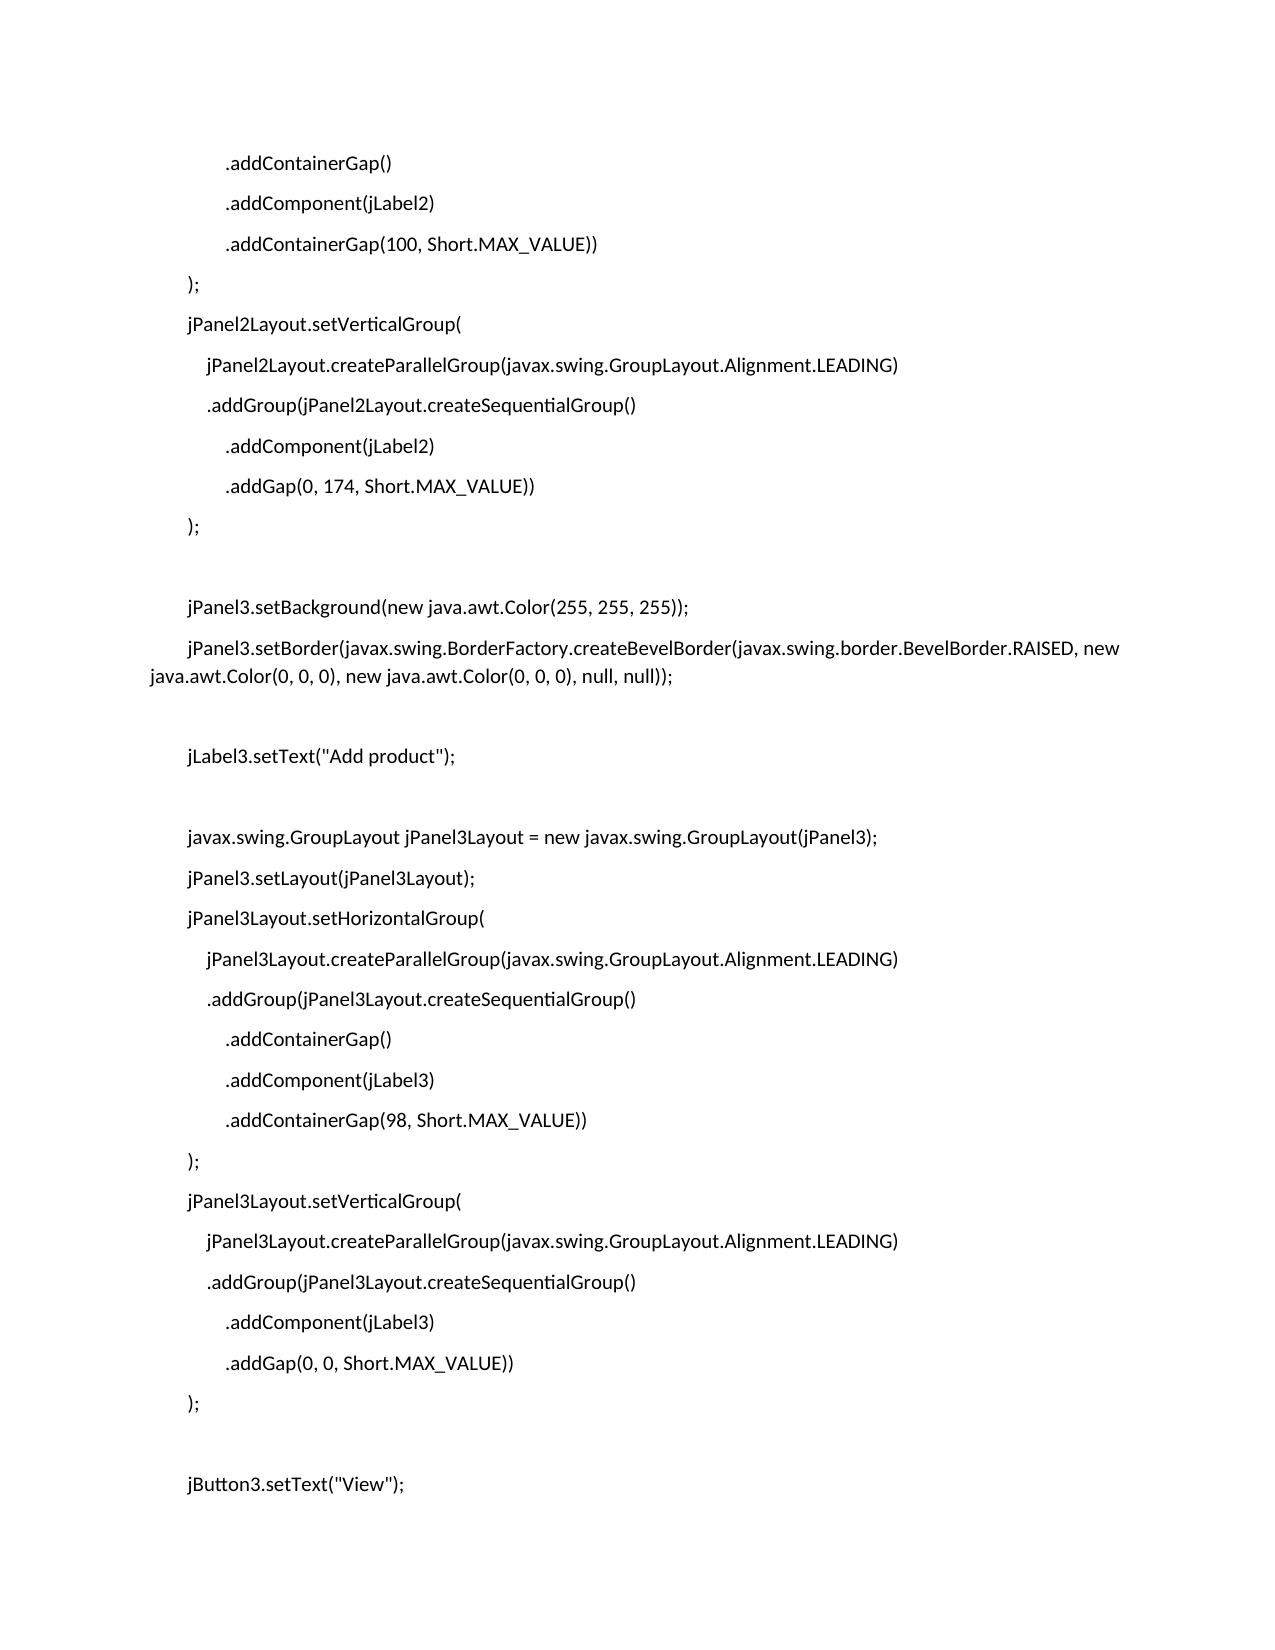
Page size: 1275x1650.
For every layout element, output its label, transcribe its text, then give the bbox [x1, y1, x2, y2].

text ); [150, 1148, 1125, 1173]
text .addContainerGap() [150, 150, 1125, 175]
text jPanel2Layout.setVerticalGroup( [150, 312, 1125, 337]
text jButton3.setText("View"); [150, 1471, 1125, 1497]
text jPanel3.setBorder(javax.swing.BorderFactory.createBevelBorder(javax.swing.border.BevelBorder.RAISED, new java.awt.Color(0, 0, 0), new java.awt.Color(0, 0, 0), null, null)); [150, 635, 1125, 688]
text .addContainerGap(98, Short.MAX_VALUE)) [150, 1107, 1125, 1133]
text .addContainerGap() [150, 1027, 1125, 1052]
text jPanel3Layout.setHorizontalGroup( [150, 905, 1125, 931]
text .addContainerGap(100, Short.MAX_VALUE)) [150, 231, 1125, 256]
text jPanel3.setLayout(jPanel3Layout); [150, 865, 1125, 890]
text .addGap(0, 174, Short.MAX_VALUE)) [150, 473, 1125, 499]
text .addComponent(jLabel3) [150, 1067, 1125, 1092]
text .addComponent(jLabel3) [150, 1309, 1125, 1335]
text ); [150, 514, 1125, 539]
text jPanel3Layout.setVerticalGroup( [150, 1188, 1125, 1214]
text .addGroup(jPanel3Layout.createSequentialGroup() [150, 1269, 1125, 1294]
text jPanel3Layout.createParallelGroup(javax.swing.GroupLayout.Alignment.LEADING) [150, 1229, 1125, 1254]
text jPanel3Layout.createParallelGroup(javax.swing.GroupLayout.Alignment.LEADING) [150, 946, 1125, 971]
text ); [150, 271, 1125, 297]
text .addComponent(jLabel2) [150, 190, 1125, 216]
text .addGroup(jPanel3Layout.createSequentialGroup() [150, 986, 1125, 1012]
text .addGroup(jPanel2Layout.createSequentialGroup() [150, 392, 1125, 418]
text jLabel3.setText("Add product"); [150, 744, 1125, 769]
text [150, 352, 1125, 377]
text jPanel3.setBackground(new java.awt.Color(255, 255, 255)); [150, 594, 1125, 620]
text ); [150, 1390, 1125, 1416]
text javax.swing.GroupLayout jPanel3Layout = new javax.swing.GroupLayout(jPanel3); [150, 824, 1125, 850]
text .addGap(0, 0, Short.MAX_VALUE)) [150, 1350, 1125, 1375]
text .addComponent(jLabel2) [150, 433, 1125, 458]
